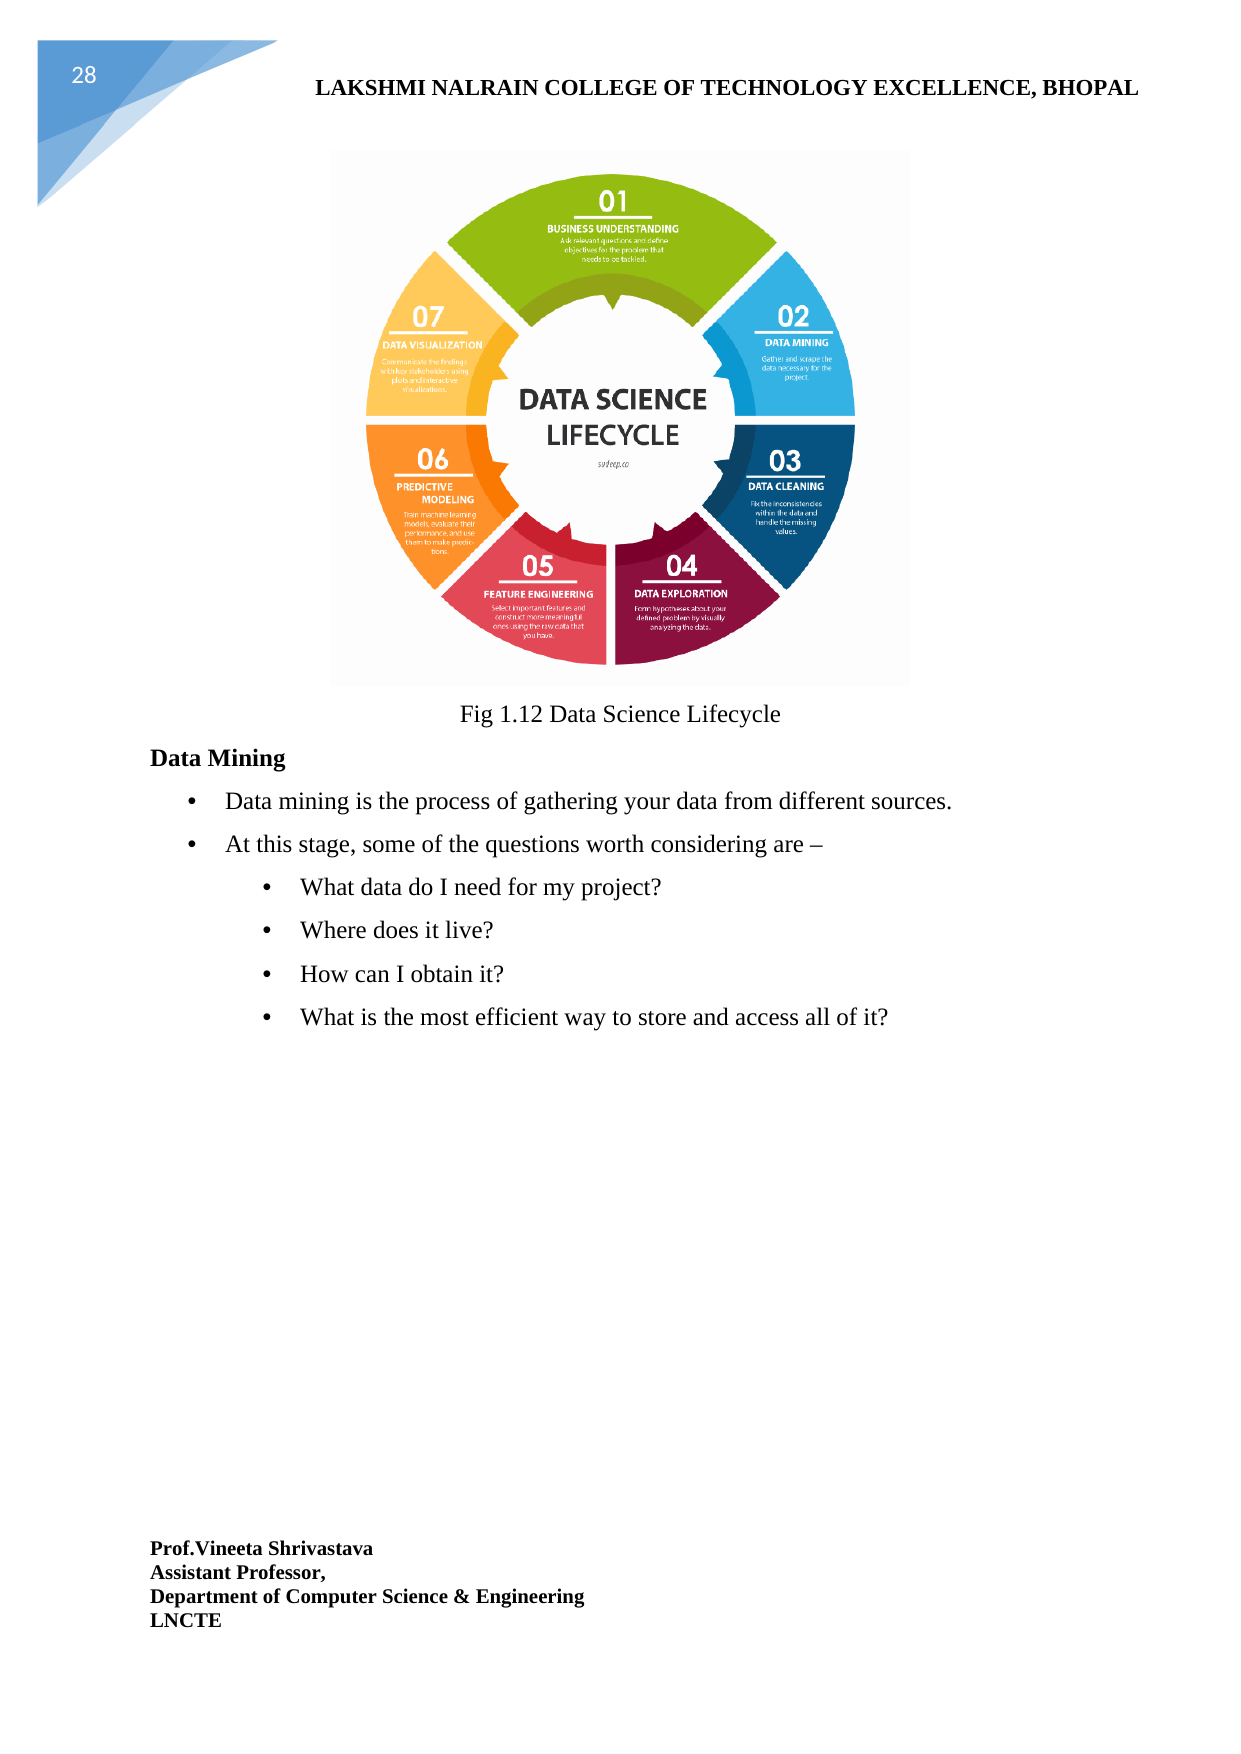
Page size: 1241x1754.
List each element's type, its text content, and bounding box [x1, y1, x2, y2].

picture [330, 150, 910, 686]
text Fig 1.12 Data Science Lifecycle [150, 699, 1090, 728]
list Data mining is the process of gathering your data from different sources. [187, 786, 1090, 815]
text Data Mining [150, 743, 1090, 771]
list How can I obtain it? [262, 959, 1090, 988]
list What data do I need for my project? [262, 872, 1090, 901]
list What is the most efficient way to store and access all of it? [262, 1002, 1090, 1031]
list Where does it live? [262, 916, 1090, 944]
picture [37, 40, 279, 209]
list At this stage, some of the questions worth considering are – [187, 829, 1090, 858]
